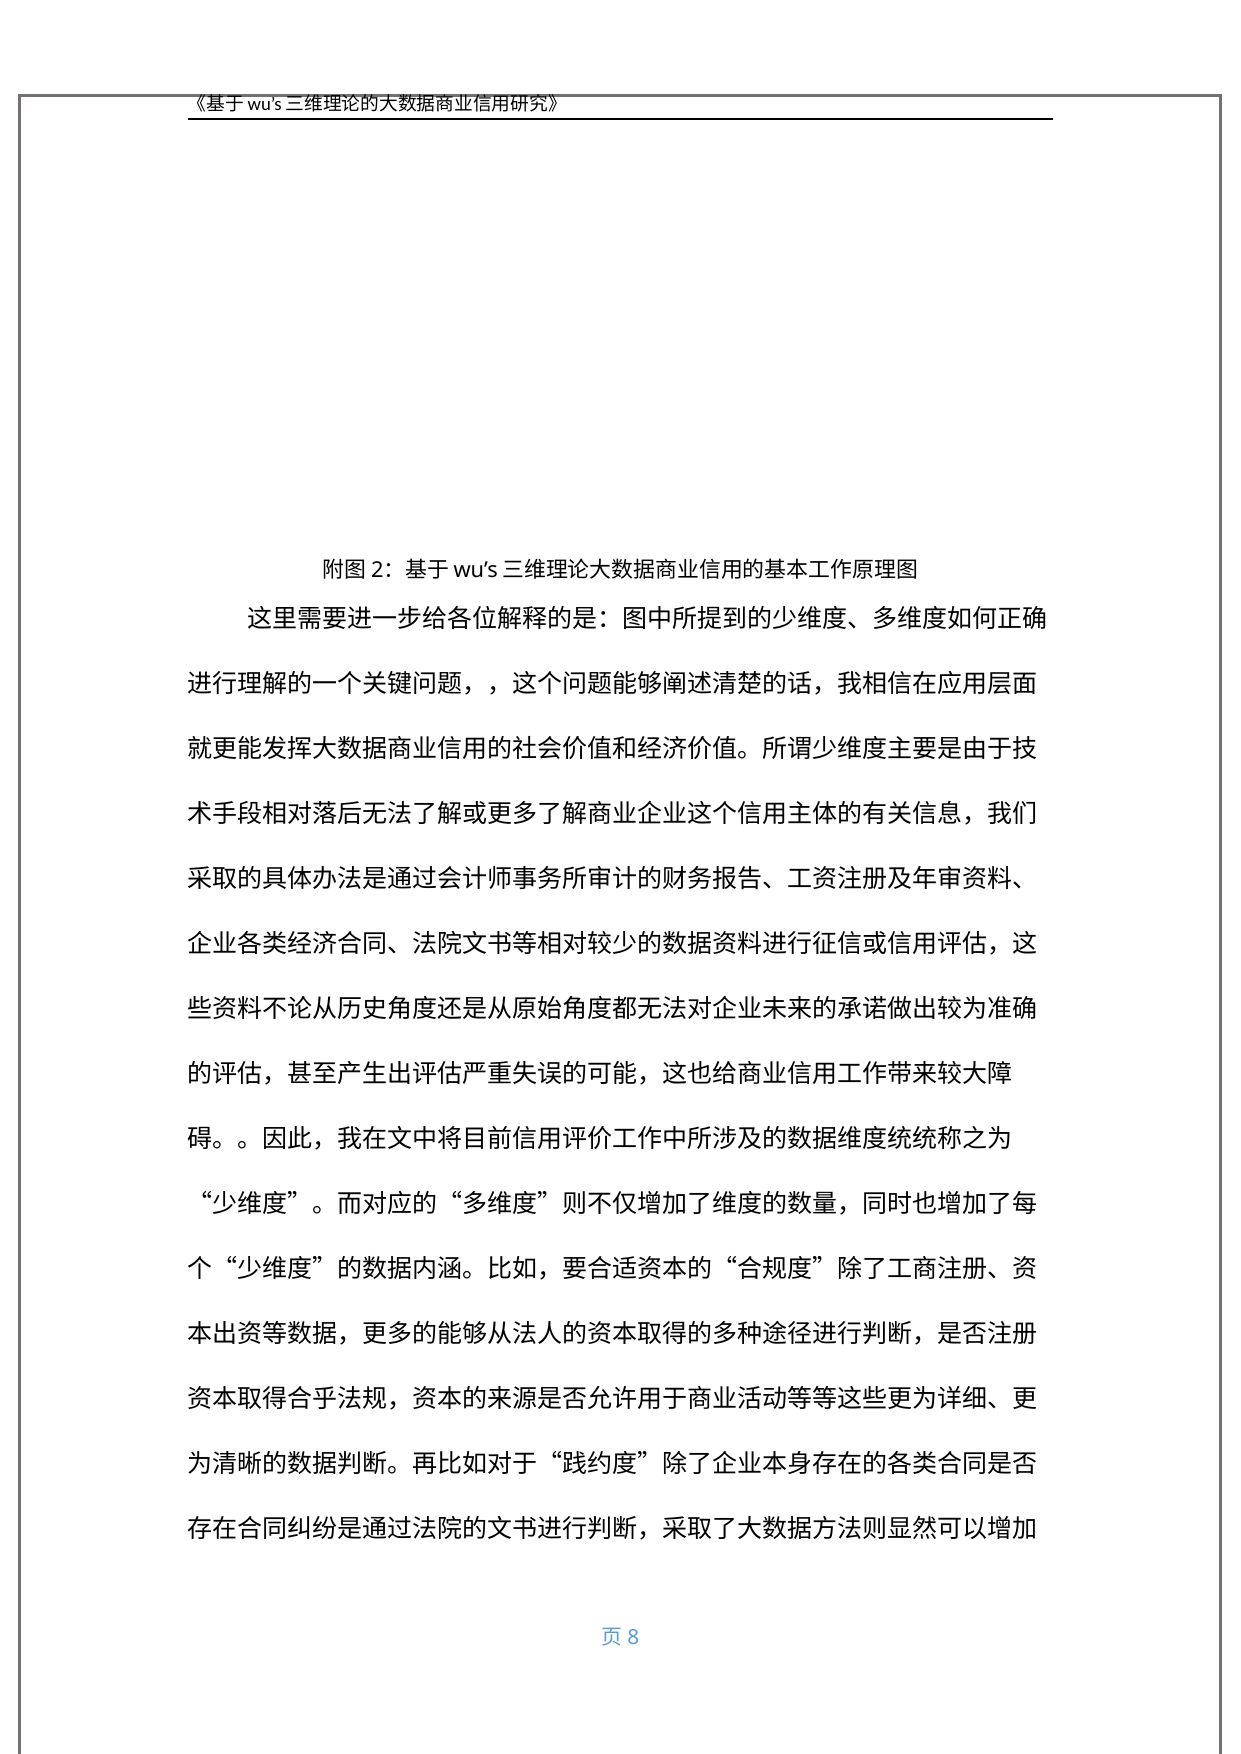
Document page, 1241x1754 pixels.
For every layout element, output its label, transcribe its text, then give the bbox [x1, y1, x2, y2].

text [187, 584, 1053, 1559]
text 附图2：基于wu’s三维理论大数据商业信用的基本工作原理图 [187, 552, 1053, 584]
